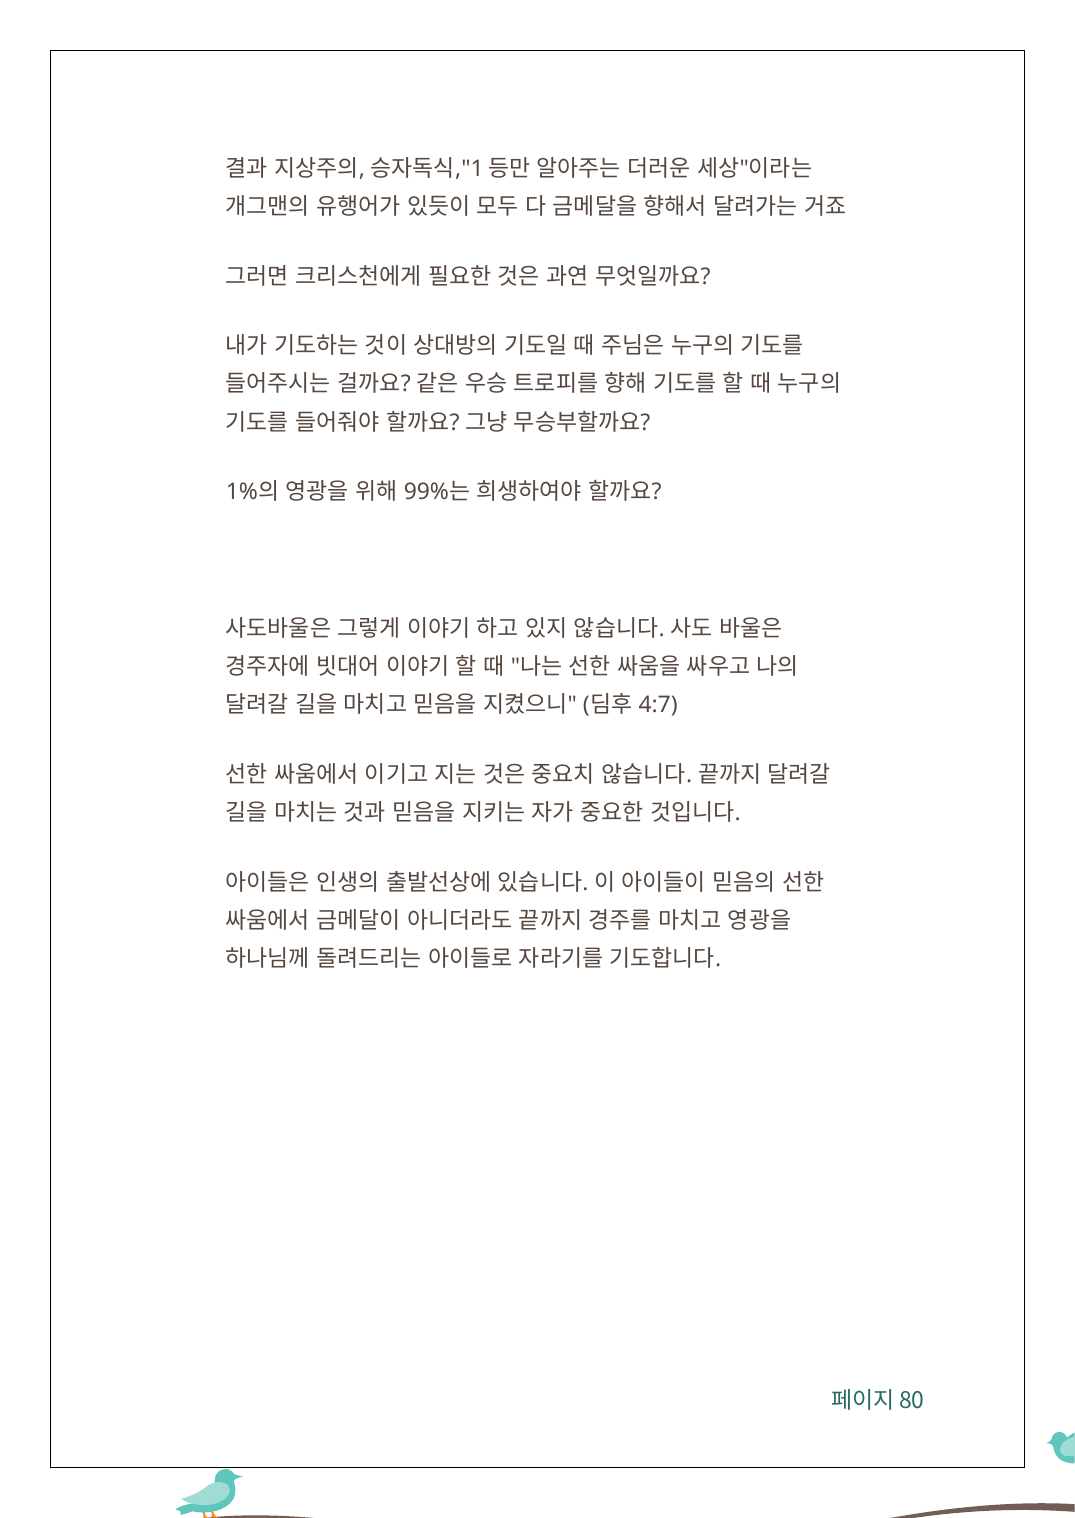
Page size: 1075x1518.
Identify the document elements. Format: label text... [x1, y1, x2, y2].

text 내가 기도하는 것이 상대방의 기도일 때 주님은 누구의 기도를 들어주시는 걸까요? 같은 우승 트로피를 향해 기도를 할 때 누구의 기도를 들어줘야 할까요? 그냥 무승부할까요? [226, 327, 849, 437]
text 그러면 크리스천에게 필요한 것은 과연 무엇일까요? [226, 258, 849, 291]
text 선한 싸움에서 이기고 지는 것은 중요치 않습니다. 끝까지 달려갈 길을 마치는 것과 믿음을 지키는 자가 중요한 것입니다. [226, 756, 849, 827]
text 사도바울은 그렇게 이야기 하고 있지 않습니다. 사도 바울은 경주자에 빗대어 이야기 할 때 "나는 선한 싸움을 싸우고 나의 달려갈 길을 마치고 믿음을 지켰으니" (딤후 4:7) [226, 610, 849, 720]
text 1%의 영광을 위해 99%는 희생하여야 할까요? [226, 473, 849, 506]
text 아이들은 인생의 출발선상에 있습니다. 이 아이들이 믿음의 선한 싸움에서 금메달이 아니더라도 끝까지 경주를 마치고 영광을 하나님께 돌려드리는 아이들로 자라기를 기도합니다. [226, 864, 849, 973]
text 결과 지상주의, 승자독식,"1등만 알아주는 더러운 세상"이라는 개그맨의 유행어가 있듯이 모두 다 금메달을 향해서 달려가는 거죠 [226, 150, 849, 221]
